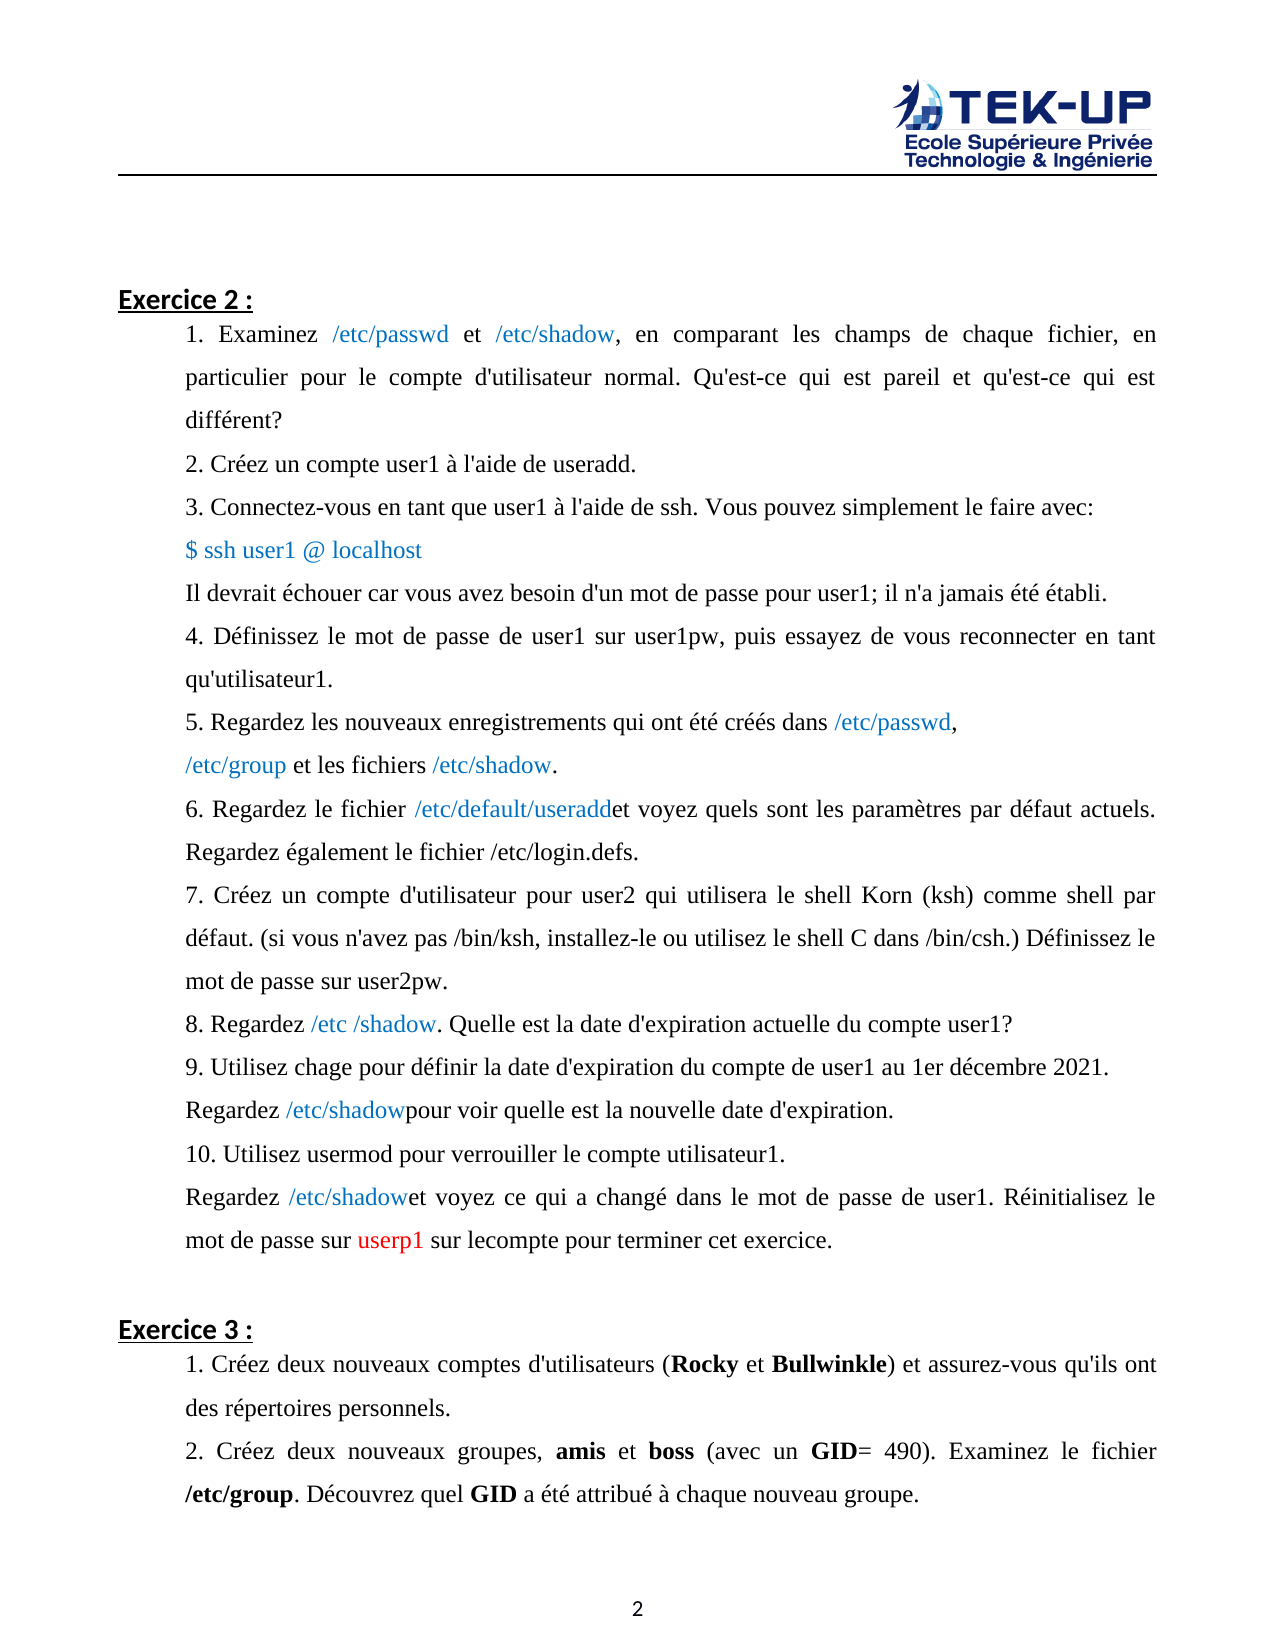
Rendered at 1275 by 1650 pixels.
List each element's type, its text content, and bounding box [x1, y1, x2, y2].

list 1. Créez deux nouveaux comptes d'utilisateurs (Rocky et Bullwinkle) et assurez-vous qu'ils ont des répertoires personnels. [185, 1349, 1157, 1421]
list Il devrait échouer car vous avez besoin d'un mot de passe pour user1; il n'a jamais été établi. [185, 578, 1157, 607]
list 5. Regardez les nouveaux enregistrements qui ont été créés dans /etc/passwd, [185, 707, 1157, 736]
list Exercice 2 : [118, 281, 1157, 316]
list 3. Connectez-vous en tant que user1 à l'aide de ssh. Vous pouvez simplement le faire avec: [185, 492, 1157, 521]
list 10. Utilisez usermod pour verrouiller le compte utilisateur1. [185, 1139, 1157, 1167]
list 2. Créez un compte user1 à l'aide de useradd. [185, 449, 1157, 477]
list Regardez /etc/shadowet voyez ce qui a changé dans le mot de passe de user1. Réinitialisez le mot de passe sur userp1 sur lecompte pour terminer cet exercice. [185, 1182, 1157, 1254]
list 1. Examinez /etc/passwd et /etc/shadow, en comparant les champs de chaque fichier, en particulier pour le compte d'utilisateur normal. Qu'est-ce qui est pareil et qu'est-ce qui est différent? [185, 319, 1157, 434]
list 8. Regardez /etc /shadow. Quelle est la date d'expiration actuelle du compte user1? [185, 1009, 1157, 1038]
list $ ssh user1 @ localhost [185, 535, 1157, 564]
list 2. Créez deux nouveaux groupes, amis et boss (avec un GID= 490). Examinez le fichier /etc/group. Découvrez quel GID a été attribué à chaque nouveau groupe. [185, 1436, 1157, 1508]
list /etc/group et les fichiers /etc/shadow. [185, 751, 1157, 779]
picture [886, 73, 1157, 173]
list 6. Regardez le fichier /etc/default/useraddet voyez quels sont les paramètres par défaut actuels. Regardez également le fichier /etc/login.defs. [185, 794, 1157, 866]
list 9. Utilisez chage pour définir la date d'expiration du compte de user1 au 1er décembre 2021. [185, 1052, 1157, 1081]
list 4. Définissez le mot de passe de user1 sur user1pw, puis essayez de vous reconnecter en tant qu'utilisateur1. [185, 621, 1157, 693]
list Exercice 3 : [118, 1311, 1157, 1347]
list 7. Créez un compte d'utilisateur pour user2 qui utilisera le shell Korn (ksh) comme shell par défaut. (si vous n'avez pas /bin/ksh, installez-le ou utilisez le shell C dans /bin/csh.) Définissez le mot de passe sur user2pw. [185, 880, 1157, 995]
list Regardez /etc/shadowpour voir quelle est la nouvelle date d'expiration. [185, 1096, 1157, 1124]
